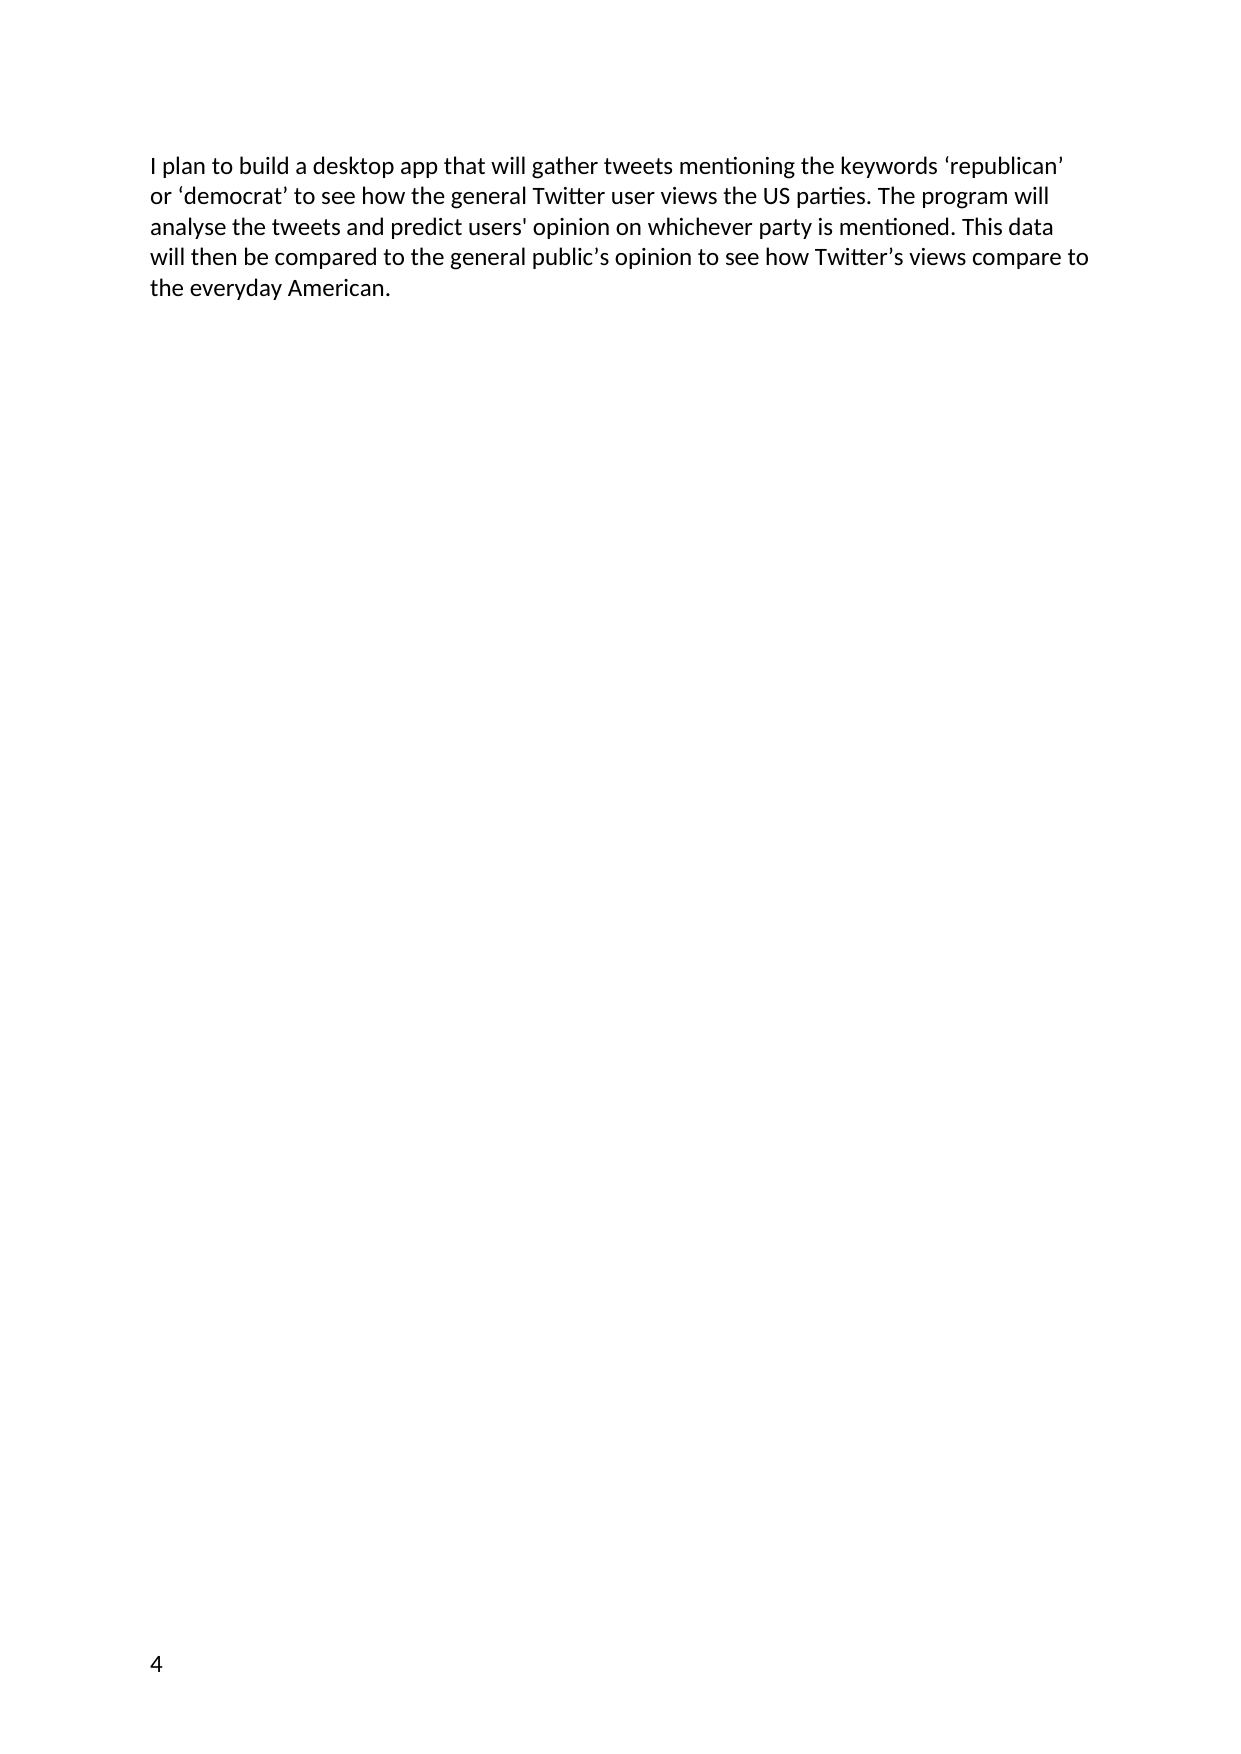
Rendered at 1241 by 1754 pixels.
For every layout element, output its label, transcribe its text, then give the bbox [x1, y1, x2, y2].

text I plan to build a desktop app that will gather tweets mentioning the keywords ‘republican’ or ‘democrat’ to see how the general Twitter user views the US parties. The program will analyse the tweets and predict users' opinion on whichever party is mentioned. This data will then be compared to the general public’s opinion to see how Twitter’s views compare to the everyday American. [150, 150, 1090, 303]
